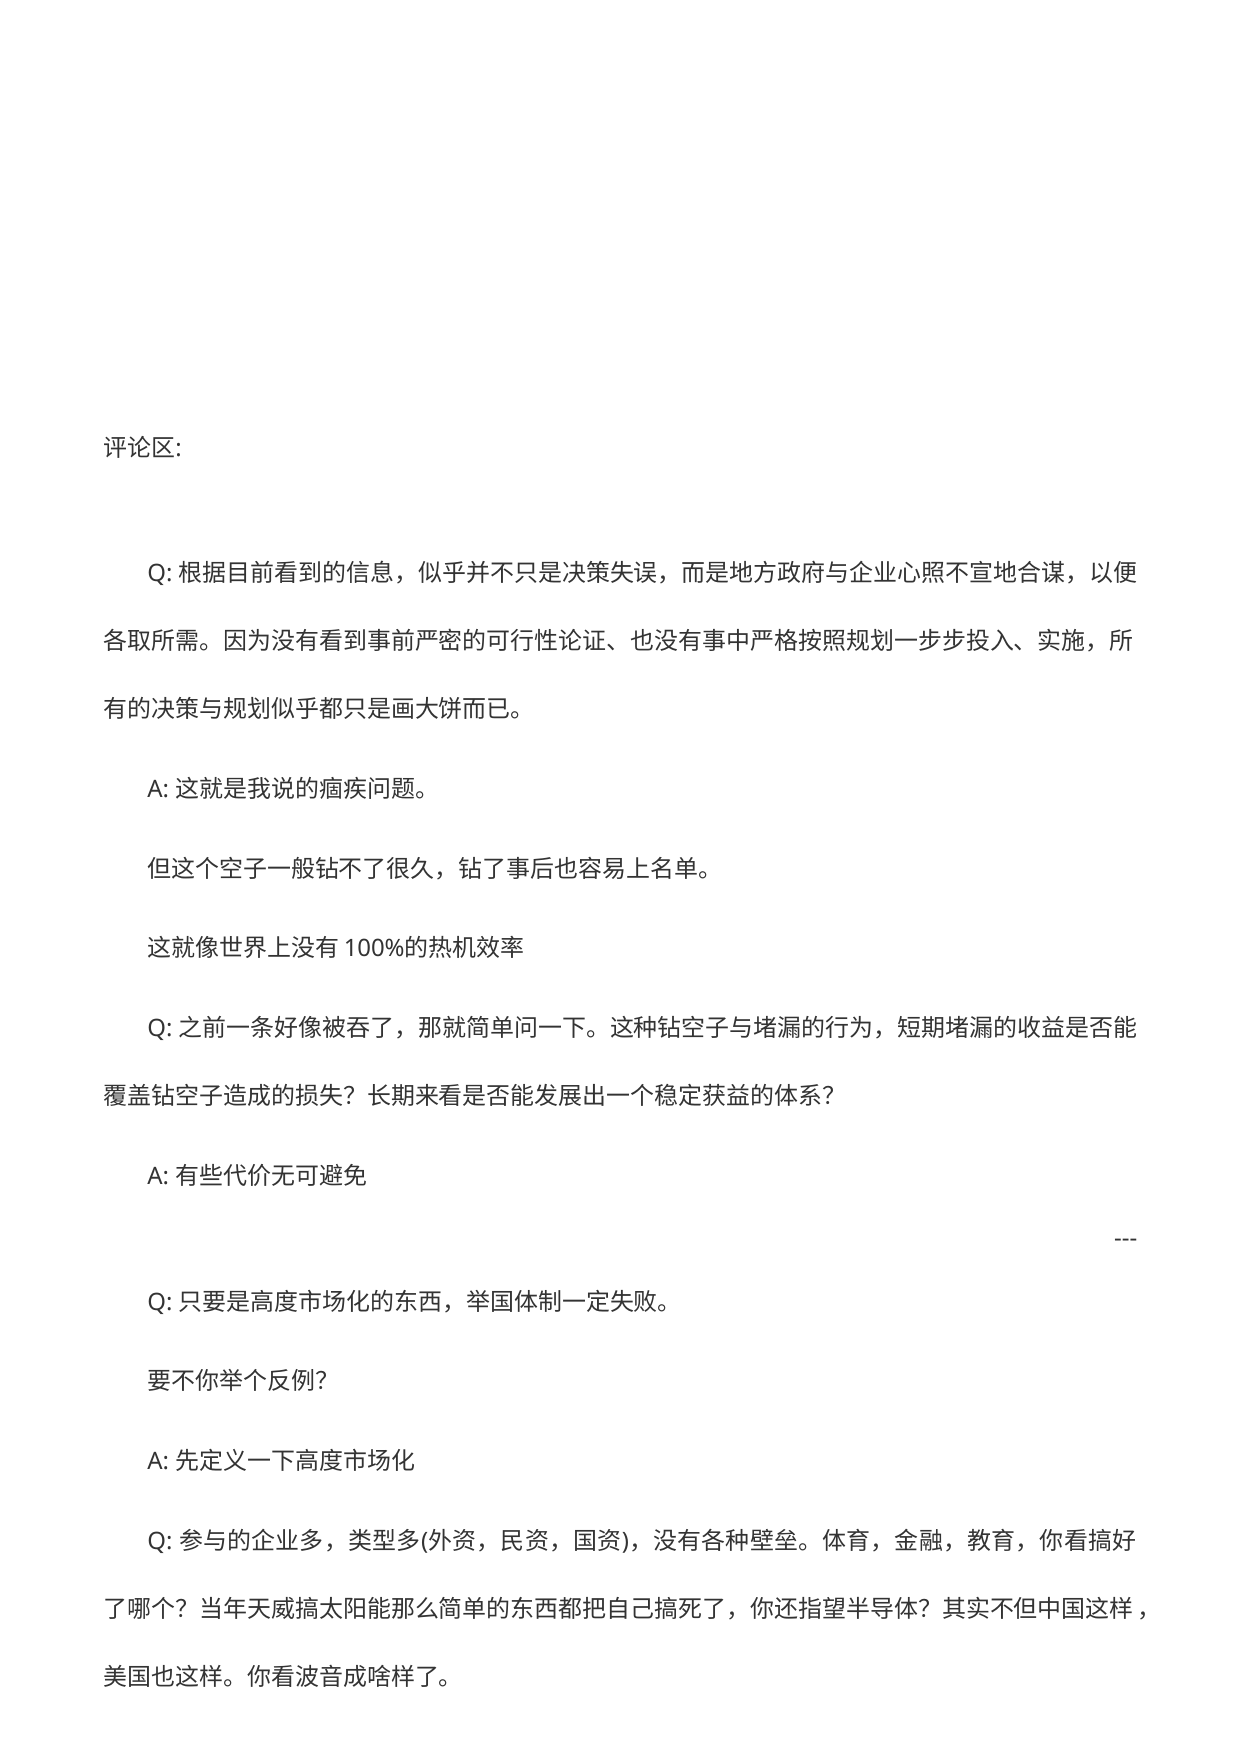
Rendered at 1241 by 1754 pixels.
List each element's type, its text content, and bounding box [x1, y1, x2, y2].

text 这就像世界上没有100%的热机效率 [103, 912, 1137, 980]
text Q: 根据目前看到的信息，似乎并不只是决策失误，而是地方政府与企业心照不宣地合谋，以便各取所需。因为没有看到事前严密的可行性论证、也没有事中严格按照规划一步步投入、实施，所有的决策与规划似乎都只是画大饼而已。 [103, 537, 1137, 741]
text 要不你举个反例？ [103, 1345, 1137, 1413]
text Q: 只要是高度市场化的东西，举国体制一定失败。 [103, 1266, 1137, 1333]
text A: 先定义一下高度市场化 [103, 1425, 1137, 1493]
text 但这个空子一般钻不了很久，钻了事后也容易上名单。 [103, 833, 1137, 901]
text A: 有些代价无可避免 [103, 1140, 1137, 1208]
text --- [103, 1220, 1137, 1254]
text 评论区: [103, 412, 1137, 479]
text Q: 参与的企业多，类型多(外资，民资，国资)，没有各种壁垒。体育，金融，教育，你看搞好了哪个？当年天威搞太阳能那么简单的东西都把自己搞死了，你还指望半导体？其实不但中国这样，美国也这样。你看波音成啥样了。 [103, 1505, 1137, 1709]
text A: 这就是我说的痼疾问题。 [103, 753, 1137, 821]
text Q: 之前一条好像被吞了，那就简单问一下。这种钻空子与堵漏的行为，短期堵漏的收益是否能覆盖钻空子造成的损失？长期来看是否能发展出一个稳定获益的体系？ [103, 992, 1137, 1128]
